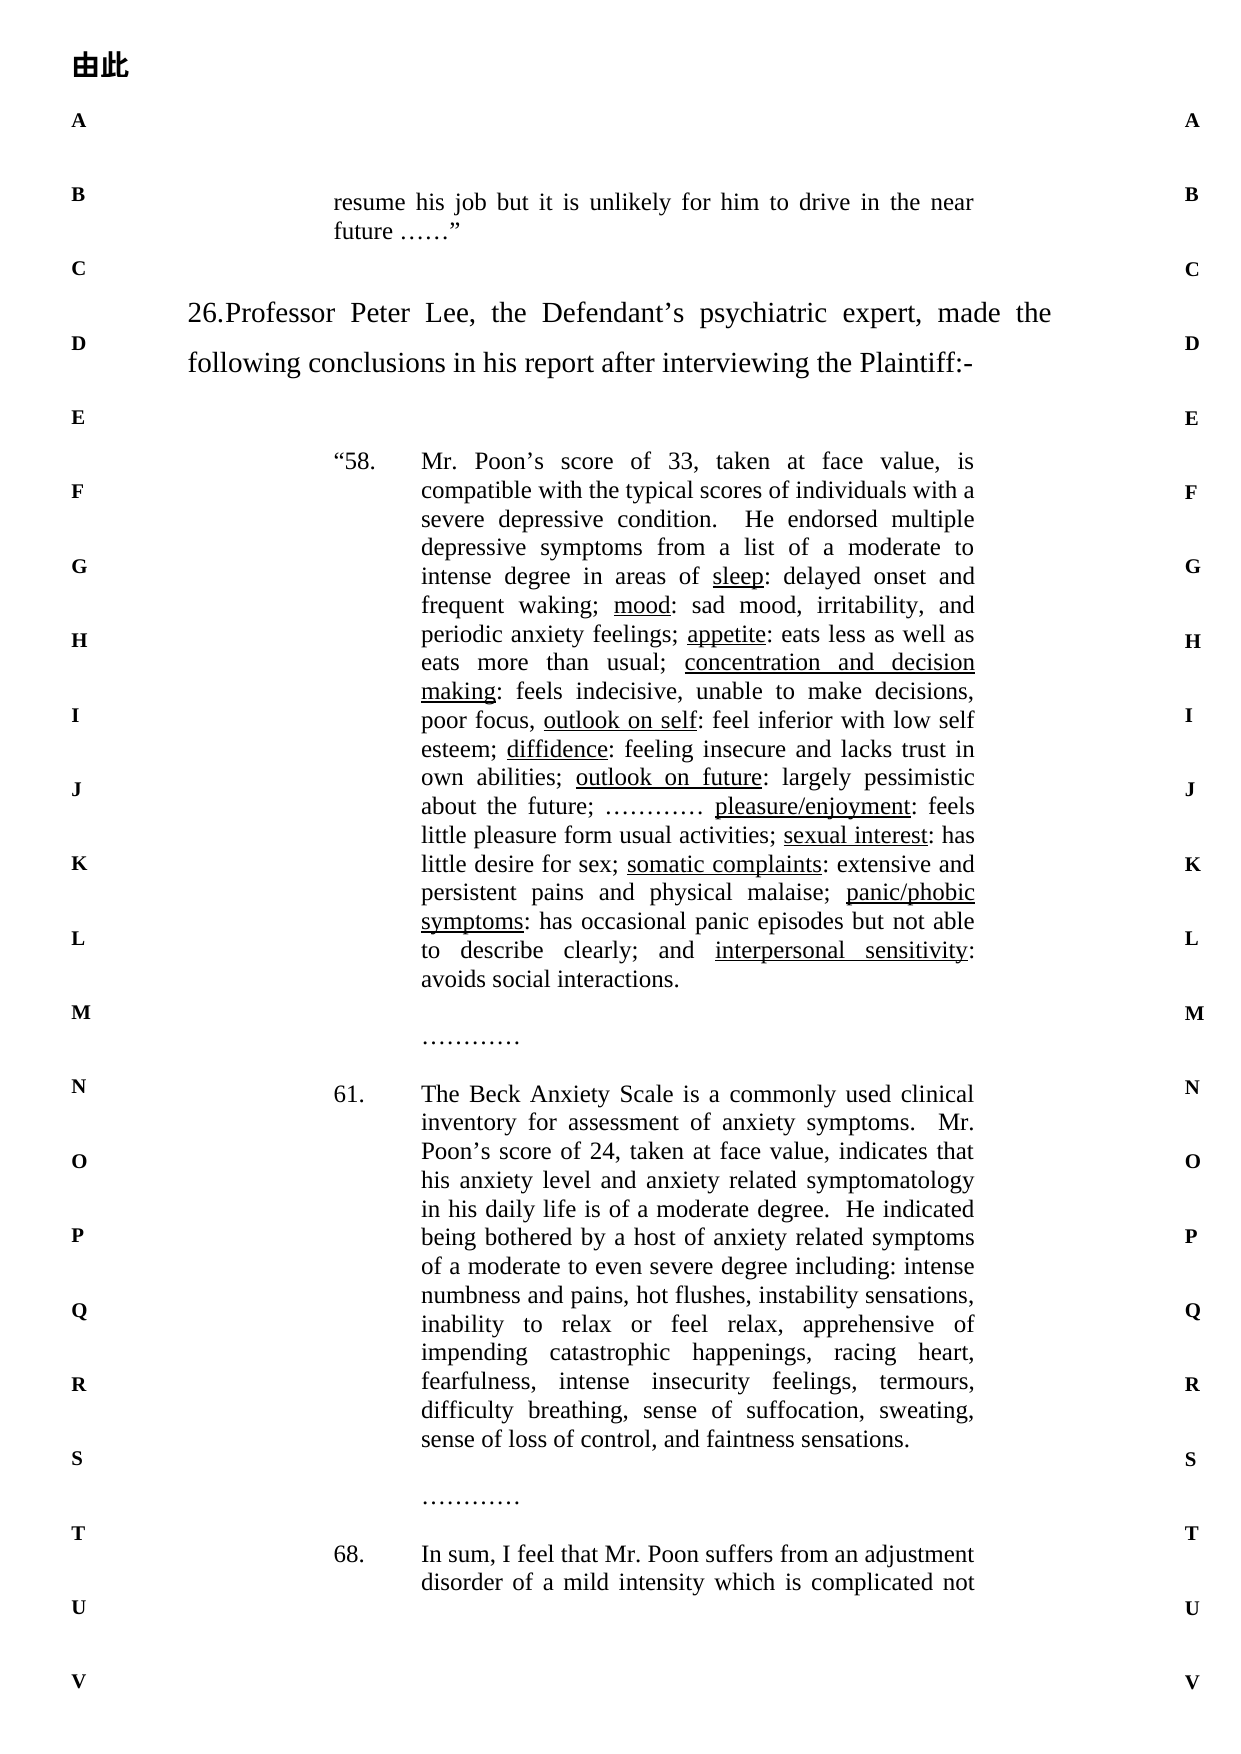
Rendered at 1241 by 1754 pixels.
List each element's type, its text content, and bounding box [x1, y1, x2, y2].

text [333, 1539, 975, 1596]
text ………… [333, 1021, 975, 1050]
text 61. The Beck Anxiety Scale is a commonly used clinical inventory for assessment of anxiety symptoms. Mr. Poon’s score of 24, taken at face value, indicates that his anxiety level and anxiety related symptomatology in his daily life is of a moderate degree. He indicated being bothered by a host of anxiety related symptoms of a moderate to even severe degree including: intense numbness and pains, hot flushes, instability sensations, inability to relax or feel relax, apprehensive of impending catastrophic happenings, racing heart, fearfulness, intense insecurity feelings, termours, difficulty breathing, sense of suffocation, sweating, sense of loss of control, and faintness sensations. [333, 1079, 975, 1452]
text ………… [333, 1481, 975, 1510]
text “58. Mr. Poon’s score of 33, taken at face value, is compatible with the typical scores of individuals with a severe depressive condition. He endorsed multiple depressive symptoms from a list of a moderate to intense degree in areas of sleep: delayed onset and frequent waking; mood: sad mood, irritability, and periodic anxiety feelings; appetite: eats less as well as eats more than usual; concentration and decision making: feels indecisive, unable to make decisions, poor focus, outlook on self: feel inferior with low self esteem; diffidence: feeling insecure and lacks trust in own abilities; outlook on future: largely pessimistic about the future; ………… pleasure/enjoyment: feels little pleasure form usual activities; sexual interest: has little desire for sex; somatic complaints: extensive and persistent pains and physical malaise; panic/phobic symptoms: has occasional panic episodes but not able to describe clearly; and interpersonal sensitivity: avoids social interactions. [333, 446, 975, 992]
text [333, 187, 975, 245]
list Professor Peter Lee, the Defendant’s psychiatric expert, made the following conclusions in his report after interviewing the Plaintiff:- [187, 295, 1053, 379]
